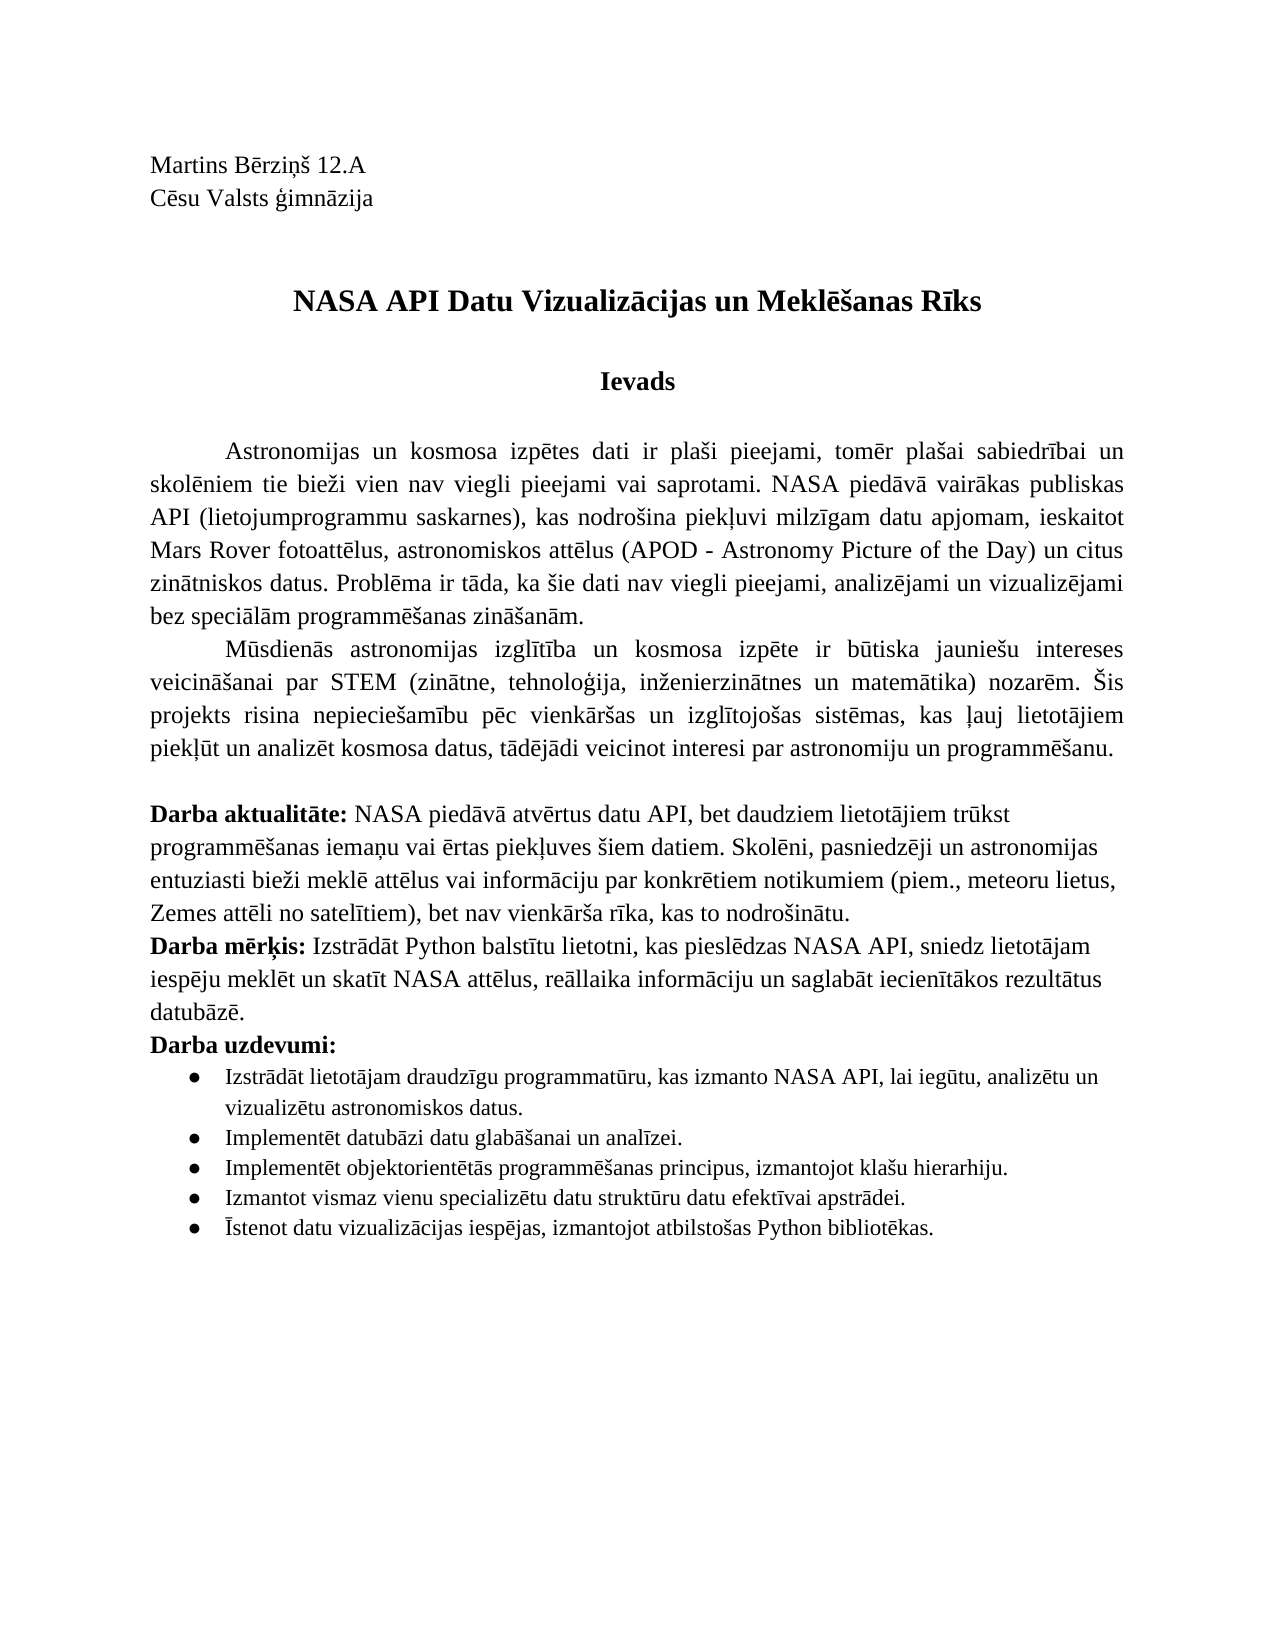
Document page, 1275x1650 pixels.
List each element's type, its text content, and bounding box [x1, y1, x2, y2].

text NASA API Datu Vizualizācijas un Meklēšanas Rīks [150, 282, 1125, 318]
text Cēsu Valsts ģimnāzija [150, 183, 1125, 212]
list Implementēt objektorientētās programmēšanas principus, izmantojot klašu hierarhiju. [187, 1154, 1125, 1180]
text Darba uzdevumi: [150, 1030, 1125, 1059]
text Ievads [150, 364, 1125, 396]
list Implementēt datubāzi datu glabāšanai un analīzei. [187, 1124, 1125, 1150]
text Astronomijas un kosmosa izpētes dati ir plaši pieejami, tomēr plašai sabiedrībai un skolēniem tie bieži vien nav viegli pieejami vai saprotami. NASA piedāvā vairākas publiskas API (lietojumprogrammu saskarnes), kas nodrošina piekļuvi milzīgam datu apjomam, ieskaitot Mars Rover fotoattēlus, astronomiskos attēlus (APOD - Astronomy Picture of the Day) un citus zinātniskos datus. Problēma ir tāda, ka šie dati nav viegli pieejami, analizējami un vizualizējami bez speciālām programmēšanas zināšanām. [150, 436, 1125, 630]
text Mūsdienās astronomijas izglītība un kosmosa izpēte ir būtiska jauniešu intereses veicināšanai par STEM (zinātne, tehnoloģija, inženierzinātnes un matemātika) nozarēm. Šis projekts risina nepieciešamību pēc vienkāršas un izglītojošas sistēmas, kas ļauj lietotājiem piekļūt un analizēt kosmosa datus, tādējādi veicinot interesi par astronomiju un programmēšanu. [150, 634, 1125, 762]
list Izstrādāt lietotājam draudzīgu programmatūru, kas izmanto NASA API, lai iegūtu, analizētu un vizualizētu astronomiskos datus. [187, 1063, 1125, 1120]
text Darba aktualitāte: NASA piedāvā atvērtus datu API, bet daudziem lietotājiem trūkst programmēšanas iemaņu vai ērtas piekļuves šiem datiem. Skolēni, pasniedzēji un astronomijas entuziasti bieži meklē attēlus vai informāciju par konkrētiem notikumiem (piem., meteoru lietus, Zemes attēli no satelītiem), bet nav vienkārša rīka, kas to nodrošinātu. [150, 799, 1125, 927]
list Izmantot vismaz vienu specializētu datu struktūru datu efektīvai apstrādei. [187, 1184, 1125, 1211]
text Martins Bērziņš 12.A [150, 150, 1125, 179]
list Īstenot datu vizualizācijas iespējas, izmantojot atbilstošas Python bibliotēkas. [187, 1214, 1125, 1241]
text Darba mērķis: Izstrādāt Python balstītu lietotni, kas pieslēdzas NASA API, sniedz lietotājam iespēju meklēt un skatīt NASA attēlus, reāllaika informāciju un saglabāt iecienītākos rezultātus datubāzē. [150, 931, 1125, 1026]
